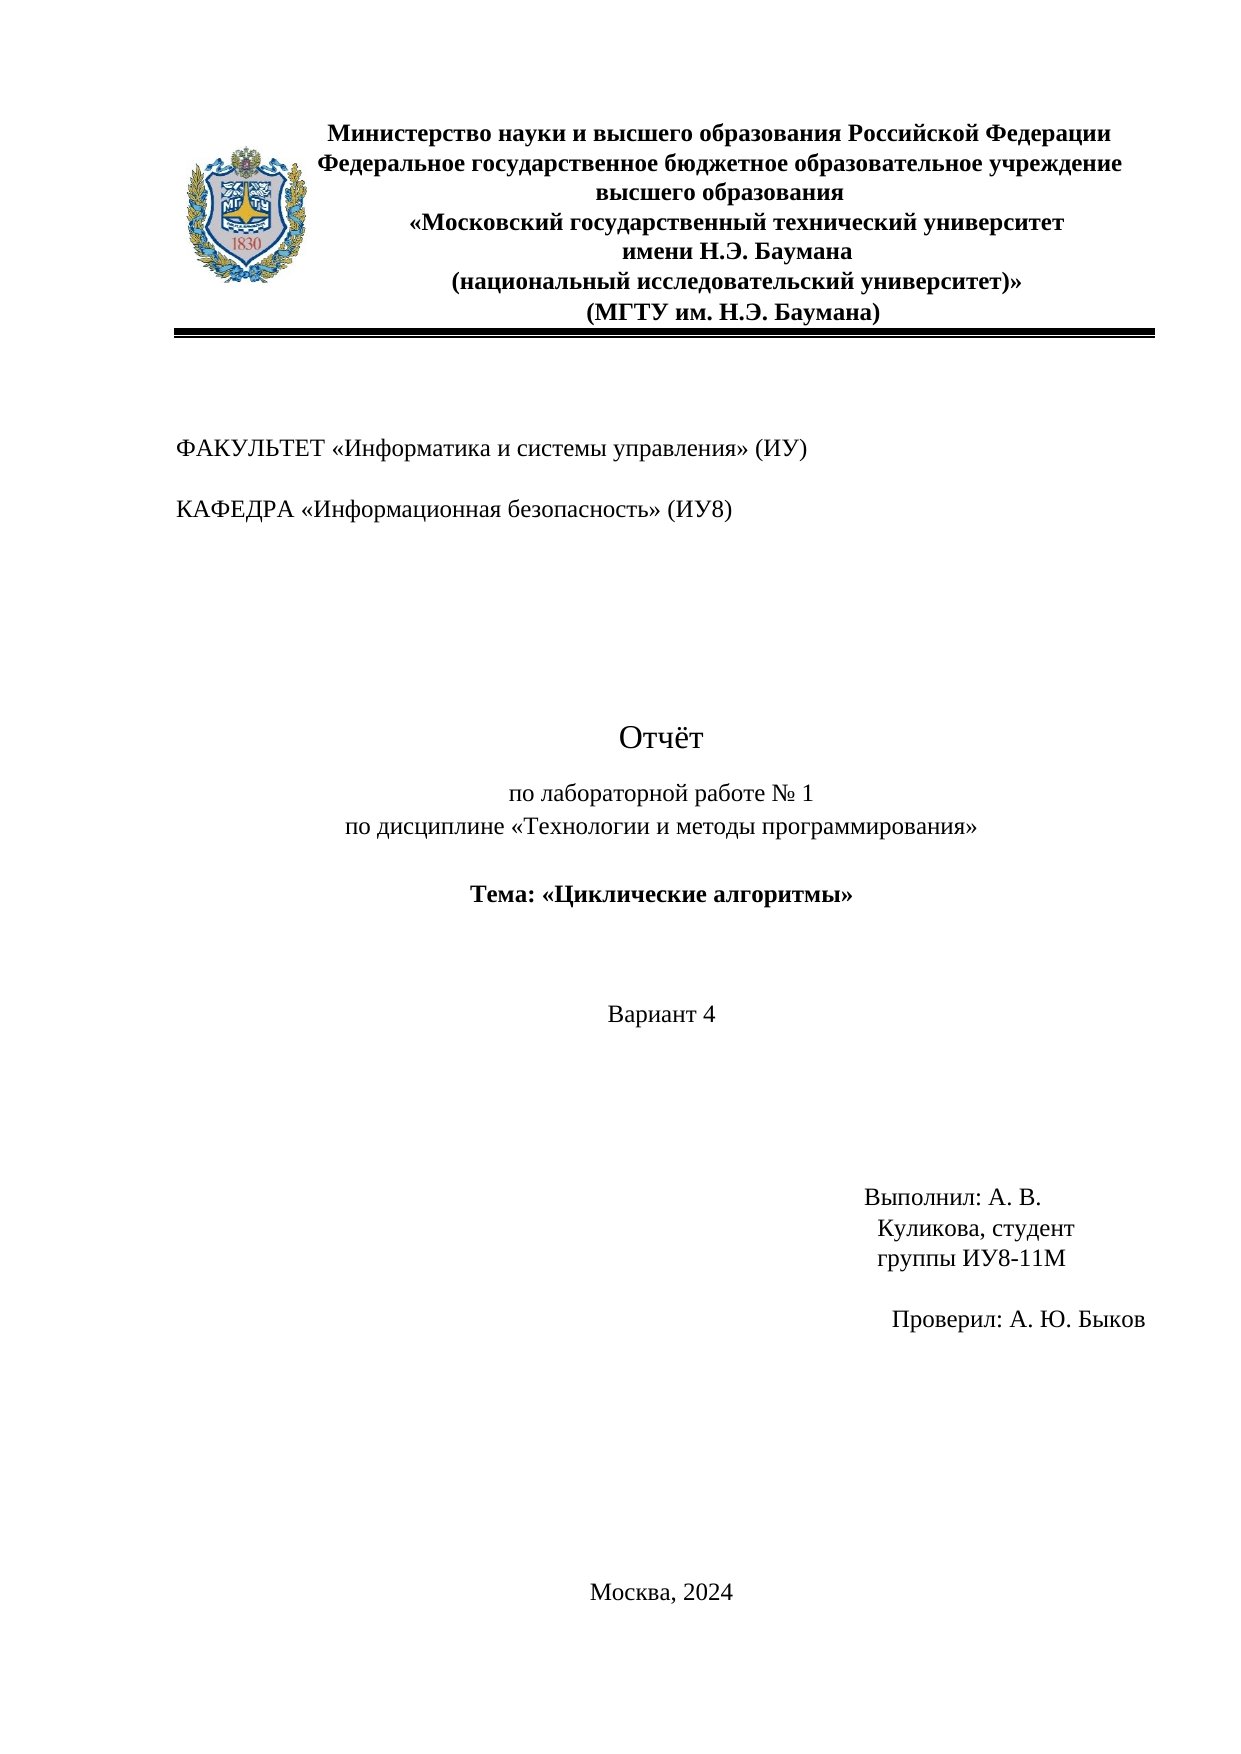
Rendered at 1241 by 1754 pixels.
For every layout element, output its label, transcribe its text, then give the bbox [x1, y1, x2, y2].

text по лабораторной работе № 1 [177, 778, 1145, 807]
picture [186, 146, 307, 283]
text Москва, 2024 [177, 1577, 1145, 1606]
text КАФЕДРА «Информационная безопасность» (ИУ8) [176, 494, 1152, 522]
text (МГТУ им. Н.Э. Баумана) [315, 297, 1152, 326]
text «Московский государственный технический университет имени Н.Э. Баумана [375, 207, 1098, 265]
text (национальный исследовательский университет)» [451, 266, 1152, 295]
text ФАКУЛЬТЕТ «Информатика и системы управления» (ИУ) [176, 433, 1152, 461]
text по дисциплине «Технологии и методы программирования» [177, 811, 1146, 839]
text Выполнил: А. В. Куликова, студент группы ИУ8-11М [864, 1182, 1152, 1272]
text Проверил: А. Ю. Быков [177, 1304, 1145, 1333]
text Вариант 4 [177, 999, 1146, 1028]
text Министерство науки и высшего образования Российской Федерации Федеральное государственное бюджетное образовательное учреждение высшего образования [315, 118, 1124, 206]
subtitle Отчёт [177, 717, 1145, 756]
text Тема: «Циклические алгоритмы» [315, 879, 1008, 907]
